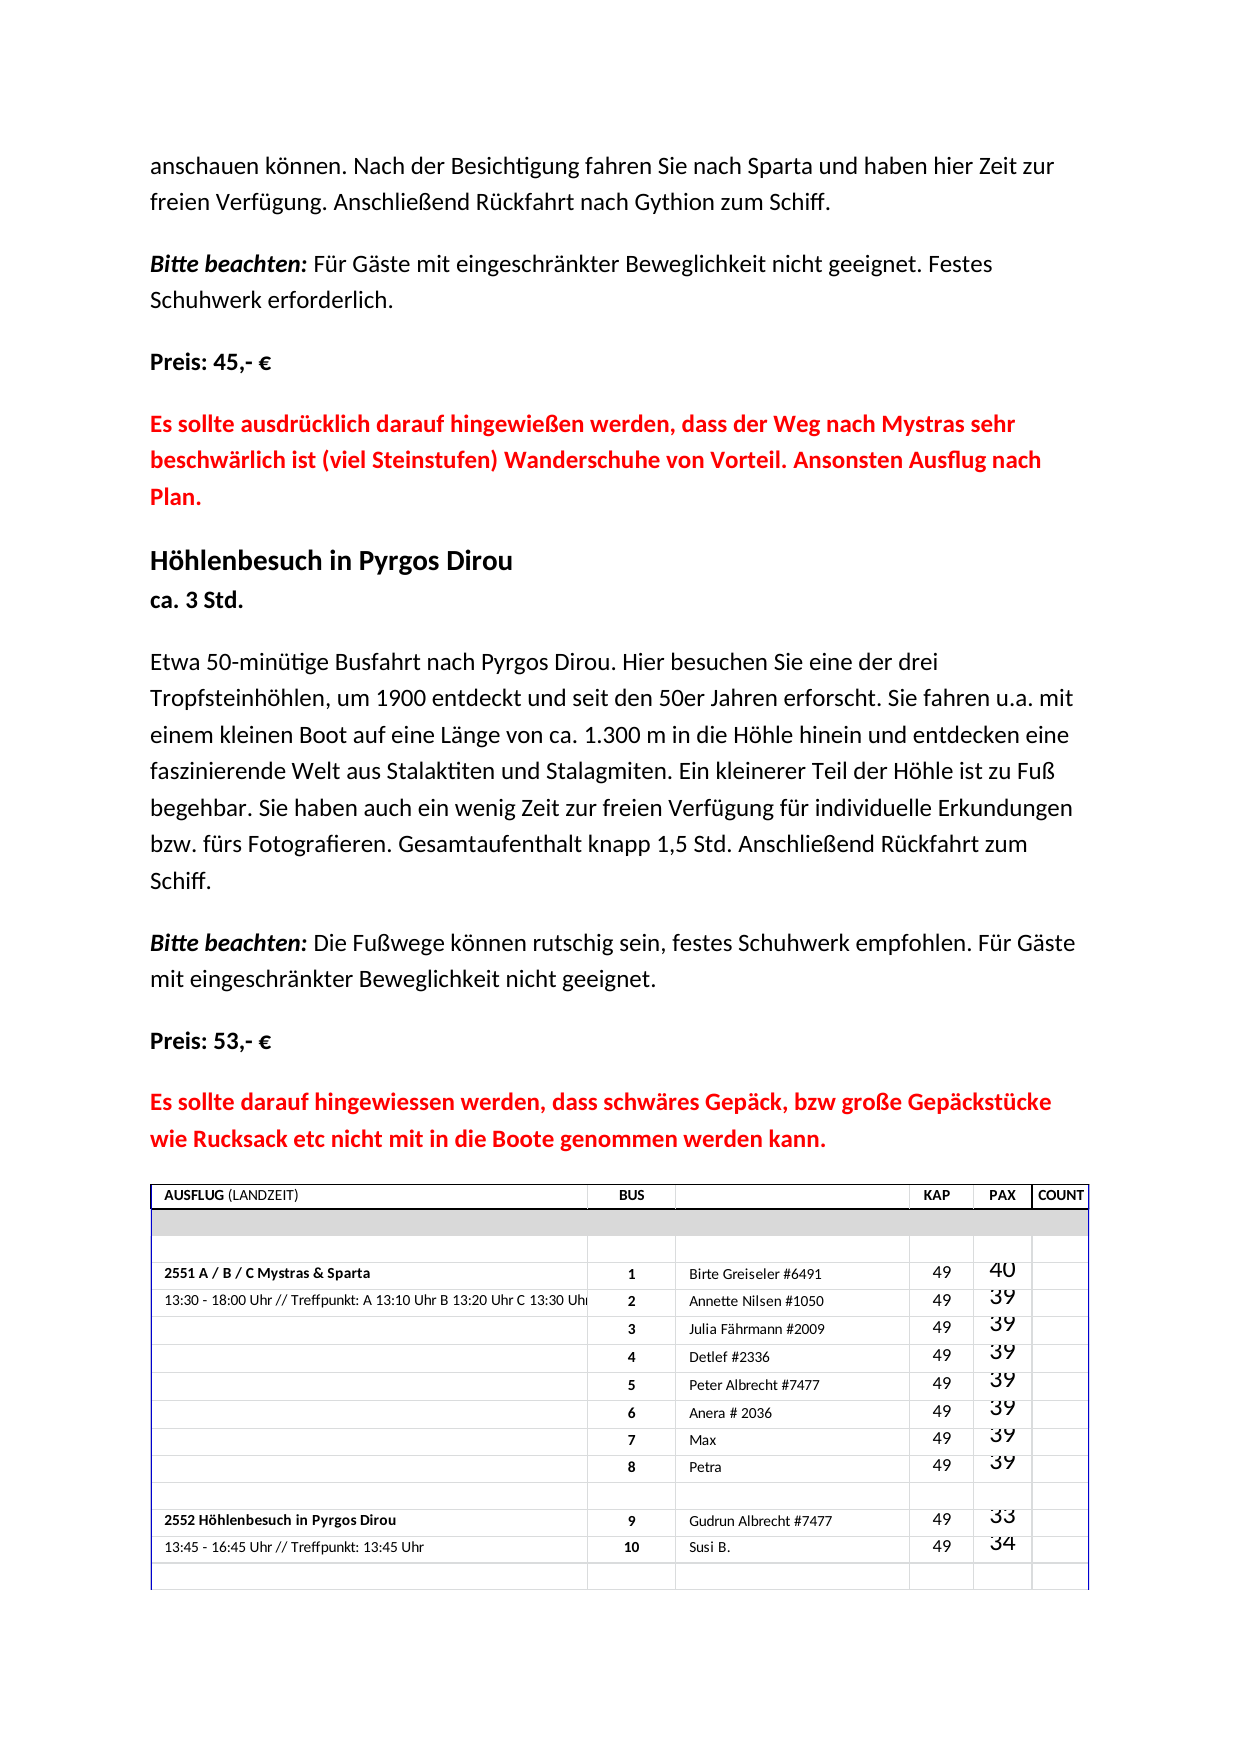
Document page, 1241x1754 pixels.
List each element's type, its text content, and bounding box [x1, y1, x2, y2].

text Bitte beachten: Die Fußwege können rutschig sein, festes Schuhwerk empfohlen. Für Gäste mit eingeschränkter Beweglichkeit nicht geeignet. [150, 927, 1090, 994]
text Höhlenbesuch in Pyrgos Dirou ca. 3 Std. [150, 542, 1090, 615]
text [150, 150, 1090, 217]
text Bitte beachten: Für Gäste mit eingeschränkter Beweglichkeit nicht geeignet. Festes Schuhwerk erforderlich. [150, 248, 1090, 315]
text Preis: 45,- € [150, 346, 1090, 377]
text Es sollte ausdrücklich darauf hingewießen werden, dass der Weg nach Mystras sehr beschwärlich ist (viel Steinstufen) Wanderschuhe von Vorteil. Ansonsten Ausflug nach Plan. [150, 408, 1090, 511]
text Es sollte darauf hingewiessen werden, dass schwäres Gepäck, bzw große Gepäckstücke wie Rucksack etc nicht mit in die Boote genommen werden kann. [150, 1086, 1090, 1153]
text Preis: 53,- € [150, 1025, 1090, 1055]
text Etwa 50-minütige Busfahrt nach Pyrgos Dirou. Hier besuchen Sie eine der drei Tropfsteinhöhlen, um 1900 entdeckt und seit den 50er Jahren erforscht. Sie fahren u.a. mit einem kleinen Boot auf eine Länge von ca. 1.300 m in die Höhle hinein und entdecken eine faszinierende Welt aus Stalaktiten und Stalagmiten. Ein kleinerer Teil der Höhle ist zu Fuß begehbar. Sie haben auch ein wenig Zeit zur freien Verfügung für individuelle Erkundungen bzw. fürs Fotografieren. Gesamtaufenthalt knapp 1,5 Std. Anschließend Rückfahrt zum Schiff. [150, 646, 1090, 896]
